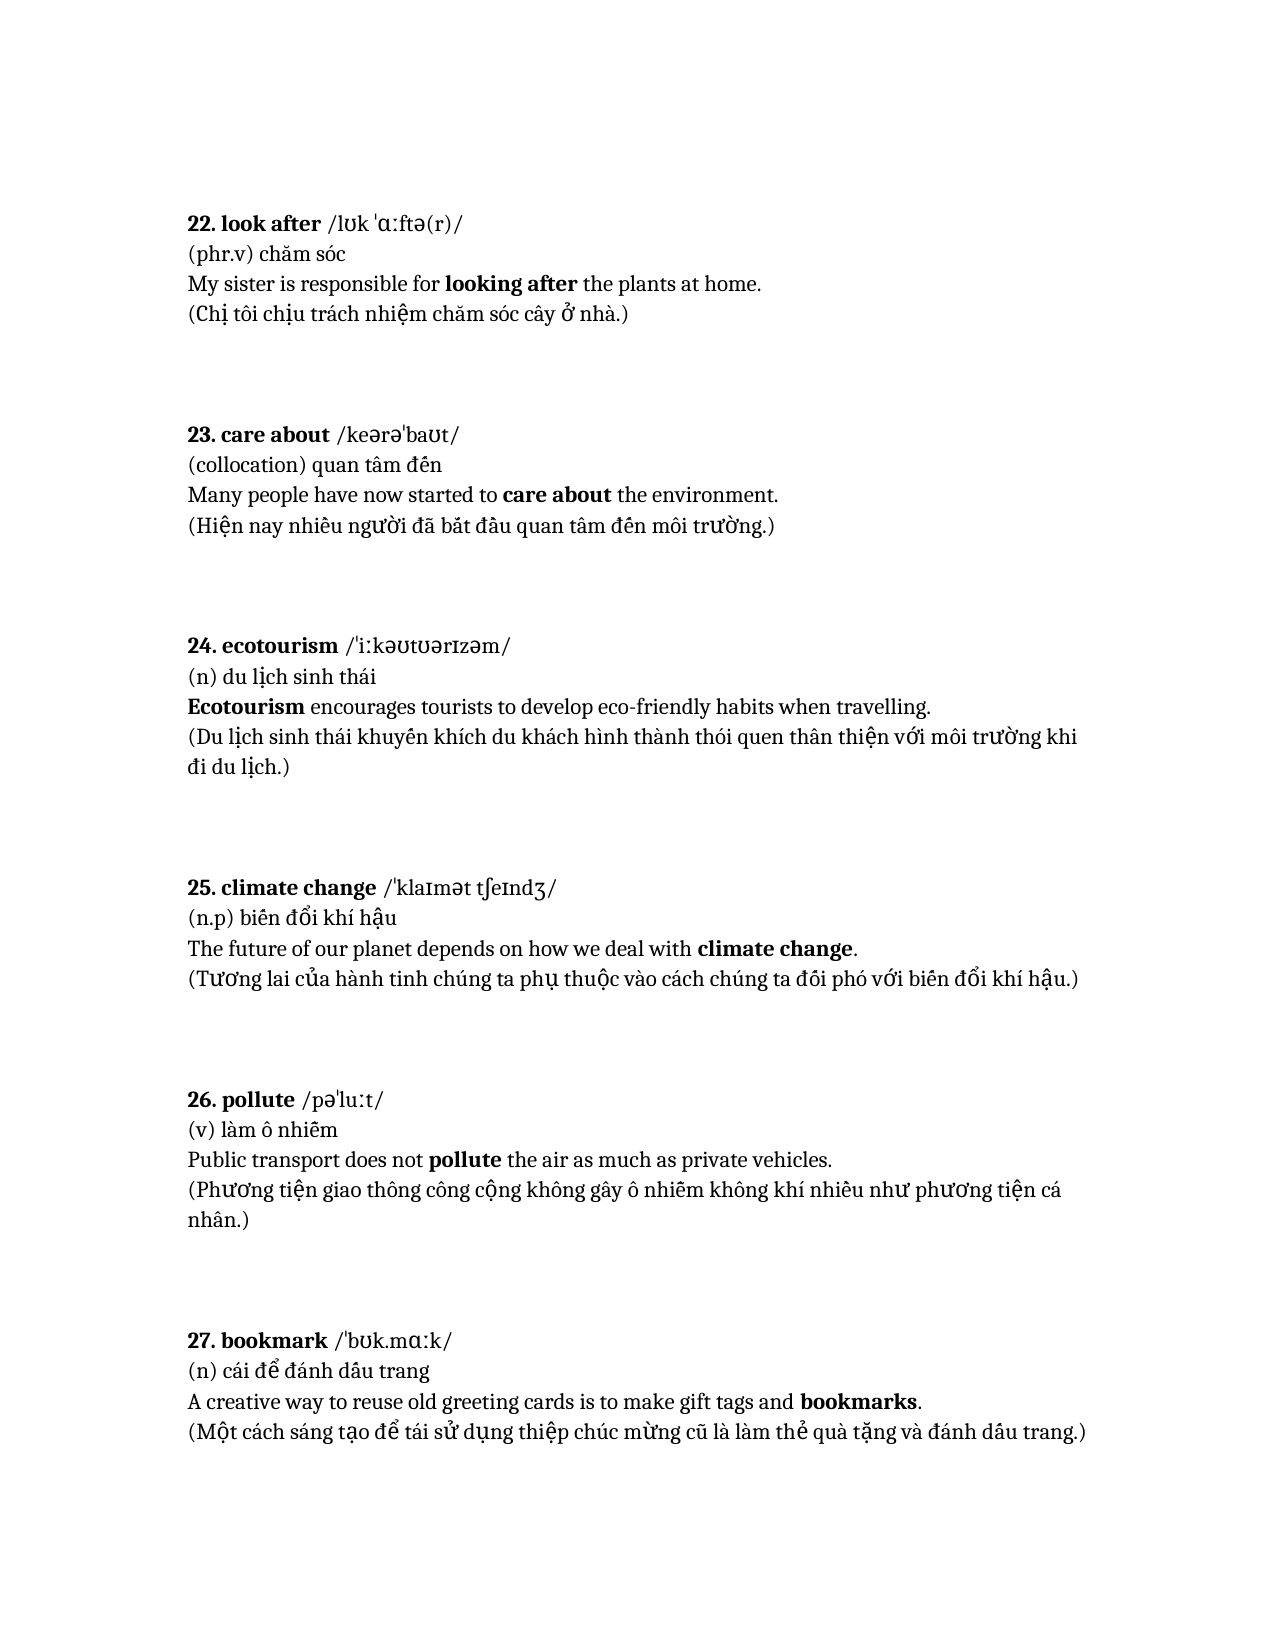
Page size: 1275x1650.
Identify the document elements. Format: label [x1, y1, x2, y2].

text [187, 150, 1087, 1475]
